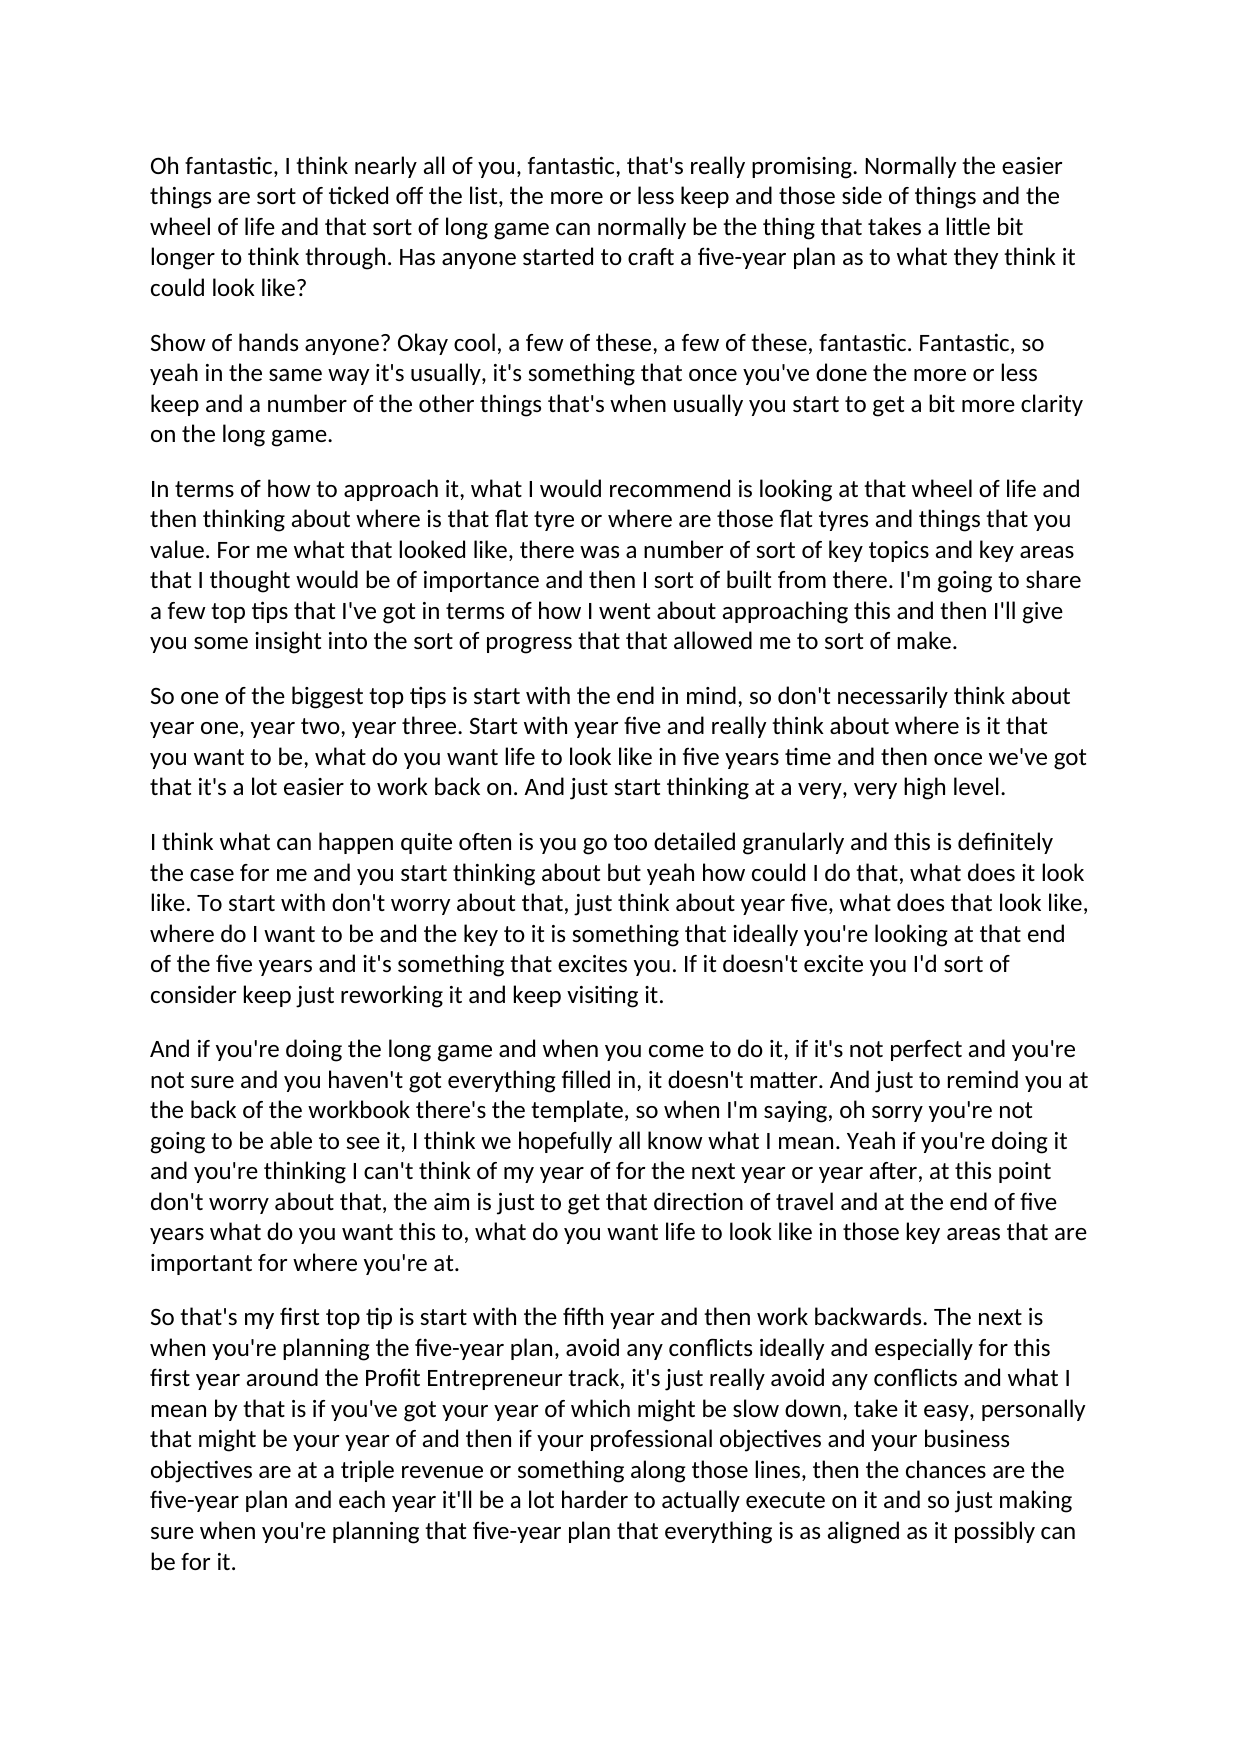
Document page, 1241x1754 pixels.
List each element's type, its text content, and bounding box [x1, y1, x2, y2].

text So that's my first top tip is start with the fifth year and then work backwards. The next is when you're planning the five-year plan, avoid any conflicts ideally and especially for this first year around the Profit Entrepreneur track, it's just really avoid any conflicts and what I mean by that is if you've got your year of which might be slow down, take it easy, personally that might be your year of and then if your professional objectives and your business objectives are at a triple revenue or something along those lines, then the chances are the five-year plan and each year it'll be a lot harder to actually execute on it and so just making sure when you're planning that five-year plan that everything is as aligned as it possibly can be for it. [150, 1302, 1090, 1576]
text And if you're doing the long game and when you come to do it, if it's not perfect and you're not sure and you haven't got everything filled in, it doesn't matter. And just to remind you at the back of the workbook there's the template, so when I'm saying, oh sorry you're not going to be able to see it, I think we hopefully all know what I mean. Yeah if you're doing it and you're thinking I can't think of my year of for the next year or year after, at this point don't worry about that, the aim is just to get that direction of travel and at the end of five years what do you want this to, what do you want life to look like in those key areas that are important for where you're at. [150, 1033, 1090, 1277]
text In terms of how to approach it, what I would recommend is looking at that wheel of life and then thinking about where is that flat tyre or where are those flat tyres and things that you value. For me what that looked like, there was a number of sort of key topics and key areas that I thought would be of importance and then I sort of built from there. I'm going to share a few top tips that I've got in terms of how I went about approaching this and then I'll give you some insight into the sort of progress that that allowed me to sort of make. [150, 473, 1090, 656]
text Oh fantastic, I think nearly all of you, fantastic, that's really promising. Normally the easier things are sort of ticked off the list, the more or less keep and those side of things and the wheel of life and that sort of long game can normally be the thing that takes a little bit longer to think through. Has anyone started to craft a five-year plan as to what they think it could look like? [150, 150, 1090, 303]
text I think what can happen quite often is you go too detailed granularly and this is definitely the case for me and you start thinking about but yeah how could I do that, what does it look like. To start with don't worry about that, just think about year five, what does that look like, where do I want to be and the key to it is something that ideally you're looking at that end of the five years and it's something that excites you. If it doesn't excite you I'd sort of consider keep just reworking it and keep visiting it. [150, 826, 1090, 1009]
text So one of the biggest top tips is start with the end in mind, so don't necessarily think about year one, year two, year three. Start with year five and really think about where is it that you want to be, what do you want life to look like in five years time and then once we've got that it's a lot easier to work back on. And just start thinking at a very, very high level. [150, 680, 1090, 802]
text Show of hands anyone? Okay cool, a few of these, a few of these, fantastic. Fantastic, so yeah in the same way it's usually, it's something that once you've done the more or less keep and a number of the other things that's when usually you start to get a bit more clarity on the long game. [150, 327, 1090, 449]
